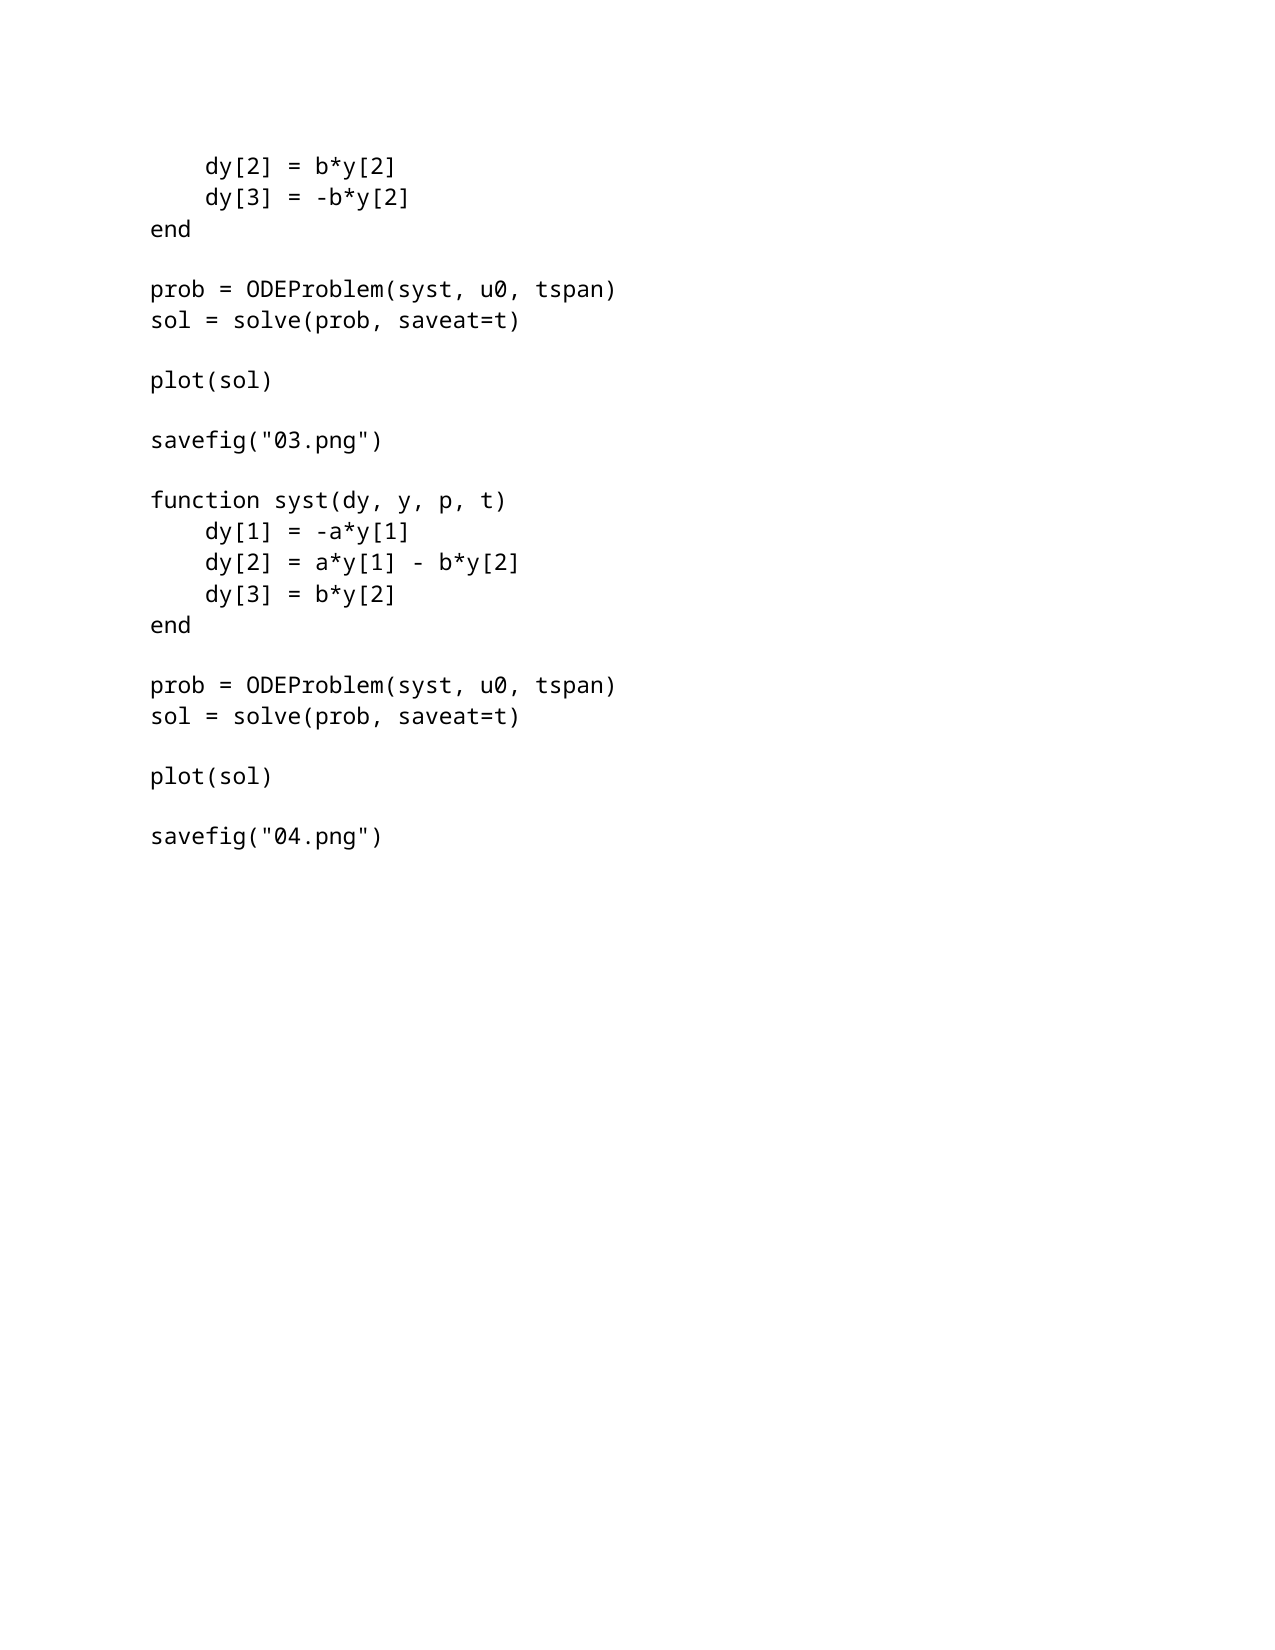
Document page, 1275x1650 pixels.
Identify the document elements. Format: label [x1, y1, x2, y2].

text [150, 150, 1125, 851]
